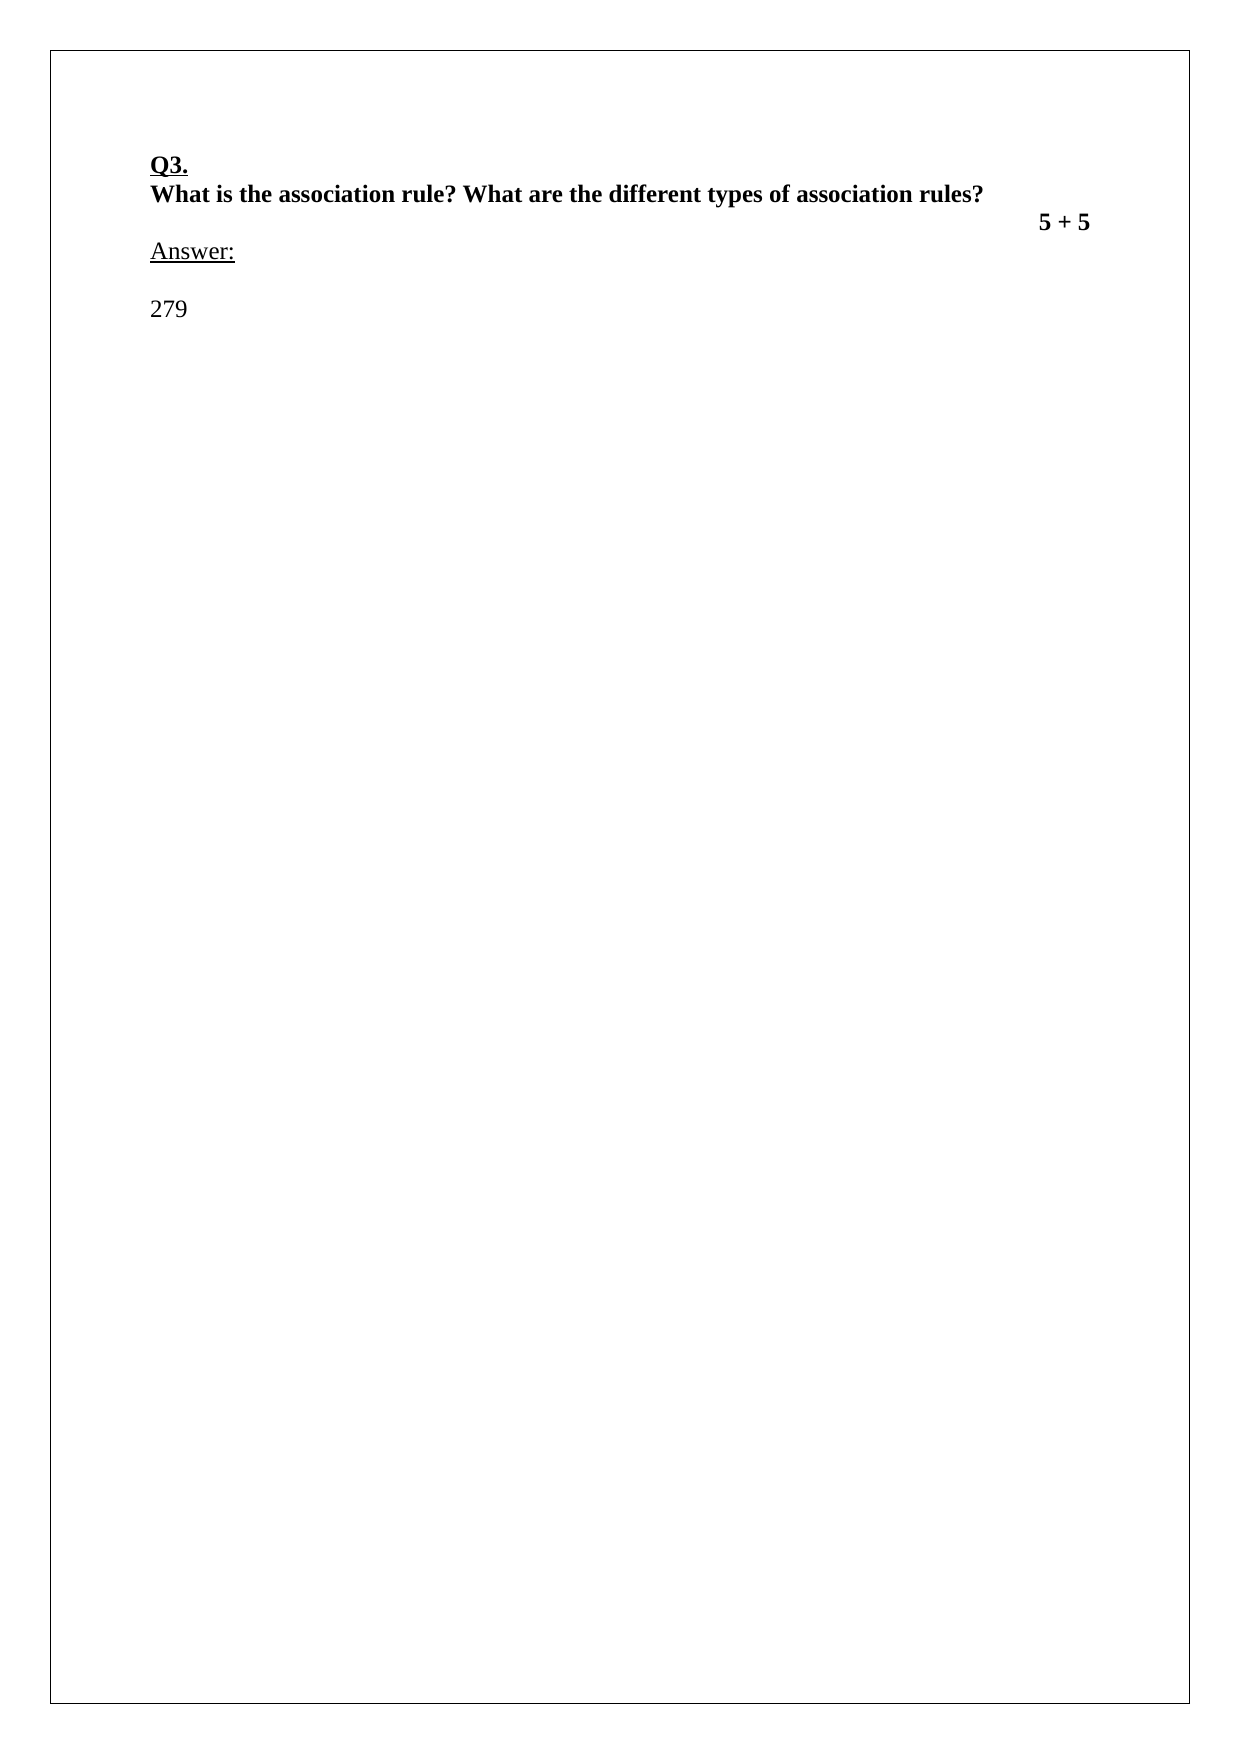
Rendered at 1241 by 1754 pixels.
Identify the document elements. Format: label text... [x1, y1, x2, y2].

text Q3. [150, 150, 1090, 179]
text 5 + 5 [150, 207, 1090, 236]
text Answer: [150, 236, 1090, 265]
text What is the association rule? What are the different types of association rules? [150, 179, 1090, 207]
text 279 [150, 294, 1090, 322]
